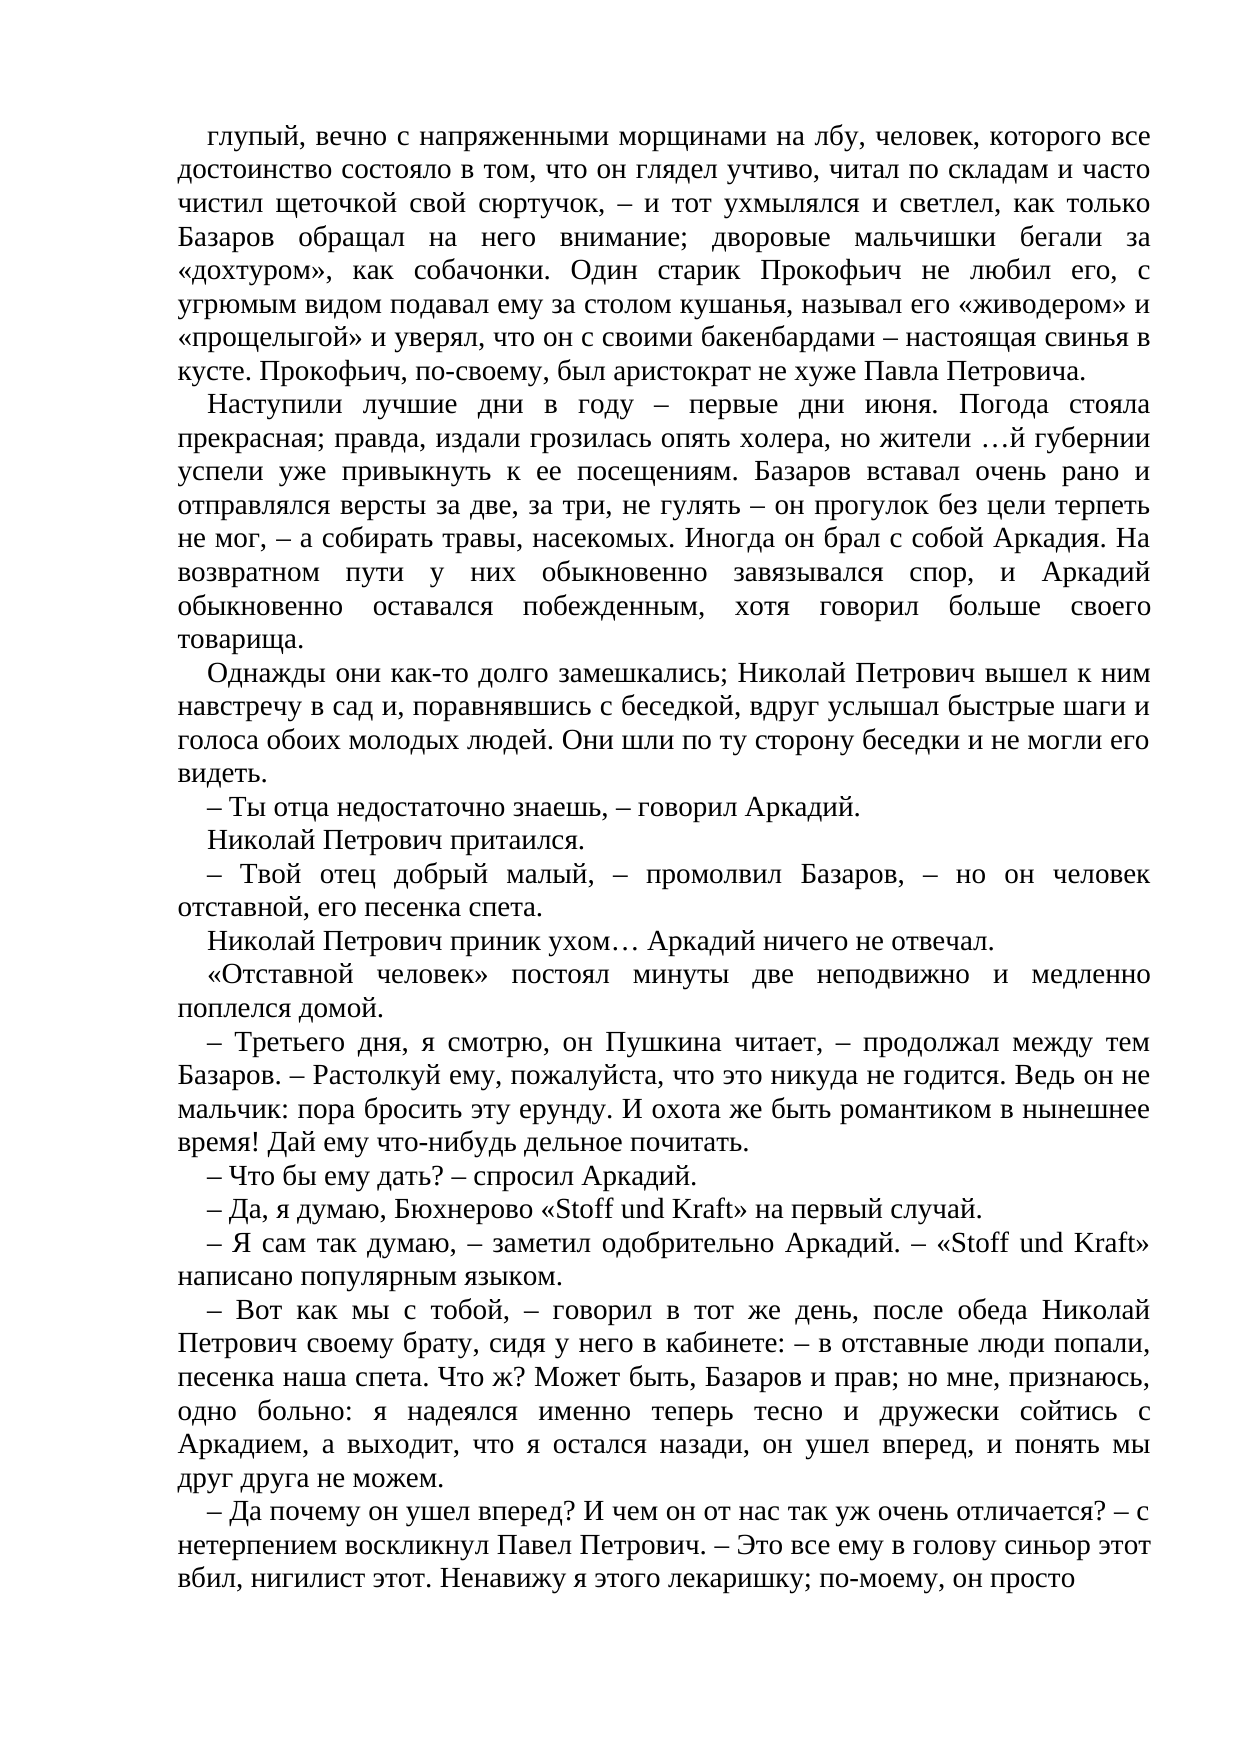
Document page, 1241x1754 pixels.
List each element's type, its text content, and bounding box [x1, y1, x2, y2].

text – Да почему он ушел вперед? И чем он от нас так уж очень отличается? – с нетерпением воскликнул Павел Петрович. – Это все ему в голову синьор этот вбил, нигилист этот. Ненавижу я этого лекаришку; по-моему, он просто [177, 1493, 1152, 1594]
text – Я сам так думаю, – заметил одобрительно Аркадий. – «Stoff und Kraft» написано популярным языком. [177, 1225, 1152, 1292]
text – Что бы ему дать? – спросил Аркадий. [177, 1158, 1152, 1191]
text Однажды они как-то долго замешкались; Николай Петрович вышел к ним навстречу в сад и, поравнявшись с беседкой, вдруг услышал быстрые шаги и голоса обоих молодых людей. Они шли по ту сторону беседки и не могли его видеть. [177, 655, 1152, 789]
text глупый, вечно с напряженными морщинами на лбу, человек, которого все достоинство состояло в том, что он глядел учтиво, читал по складам и часто чистил щеточкой свой сюртучок, – и тот ухмылялся и светлел, как только Базаров обращал на него внимание; дворовые мальчишки бегали за «дохтуром», как собачонки. Один старик Прокофьич не любил его, с угрюмым видом подавал ему за столом кушанья, называл его «живодером» и «прощелыгой» и уверял, что он с своими бакенбардами – настоящая свинья в кусте. Прокофьич, по-своему, был аристократ не хуже Павла Петровича. [177, 118, 1152, 386]
text «Отставной человек» постоял минуты две неподвижно и медленно поплелся домой. [177, 957, 1152, 1024]
text – Третьего дня, я смотрю, он Пушкина читает, – продолжал между тем Базаров. – Растолкуй ему, пожалуйста, что это никуда не годится. Ведь он не мальчик: пора бросить эту ерунду. И охота же быть романтиком в нынешнее время! Дай ему что-нибудь дельное почитать. [177, 1024, 1152, 1158]
text Николай Петрович приник ухом… Аркадий ничего не отвечал. [177, 923, 1152, 957]
text – Вот как мы с тобой, – говорил в тот же день, после обеда Николай Петрович своему брату, сидя у него в кабинете: – в отставные люди попали, песенка наша спета. Что ж? Может быть, Базаров и прав; но мне, признаюсь, одно больно: я надеялся именно теперь тесно и дружески сойтись с Аркадием, а выходит, что я остался назади, он ушел вперед, и понять мы друг друга не можем. [177, 1292, 1152, 1493]
text Наступили лучшие дни в году – первые дни июня. Погода стояла прекрасная; правда, издали грозилась опять холера, но жители …й губернии успели уже привыкнуть к ее посещениям. Базаров вставал очень рано и отправлялся версты за две, за три, не гулять – он прогулок без цели терпеть не мог, – а собирать травы, насекомых. Иногда он брал с собой Аркадия. На возвратном пути у них обыкновенно завязывался спор, и Аркадий обыкновенно оставался побежденным, хотя говорил больше своего товарища. [177, 386, 1152, 655]
text – Да, я думаю, Бюхнерово «Stoff und Kraft» на первый случай. [177, 1191, 1152, 1225]
text – Твой отец добрый малый, – промолвил Базаров, – но он человек отставной, его песенка спета. [177, 856, 1152, 923]
text Николай Петрович притаился. [177, 822, 1152, 856]
text – Ты отца недостаточно знаешь, – говорил Аркадий. [177, 789, 1152, 822]
